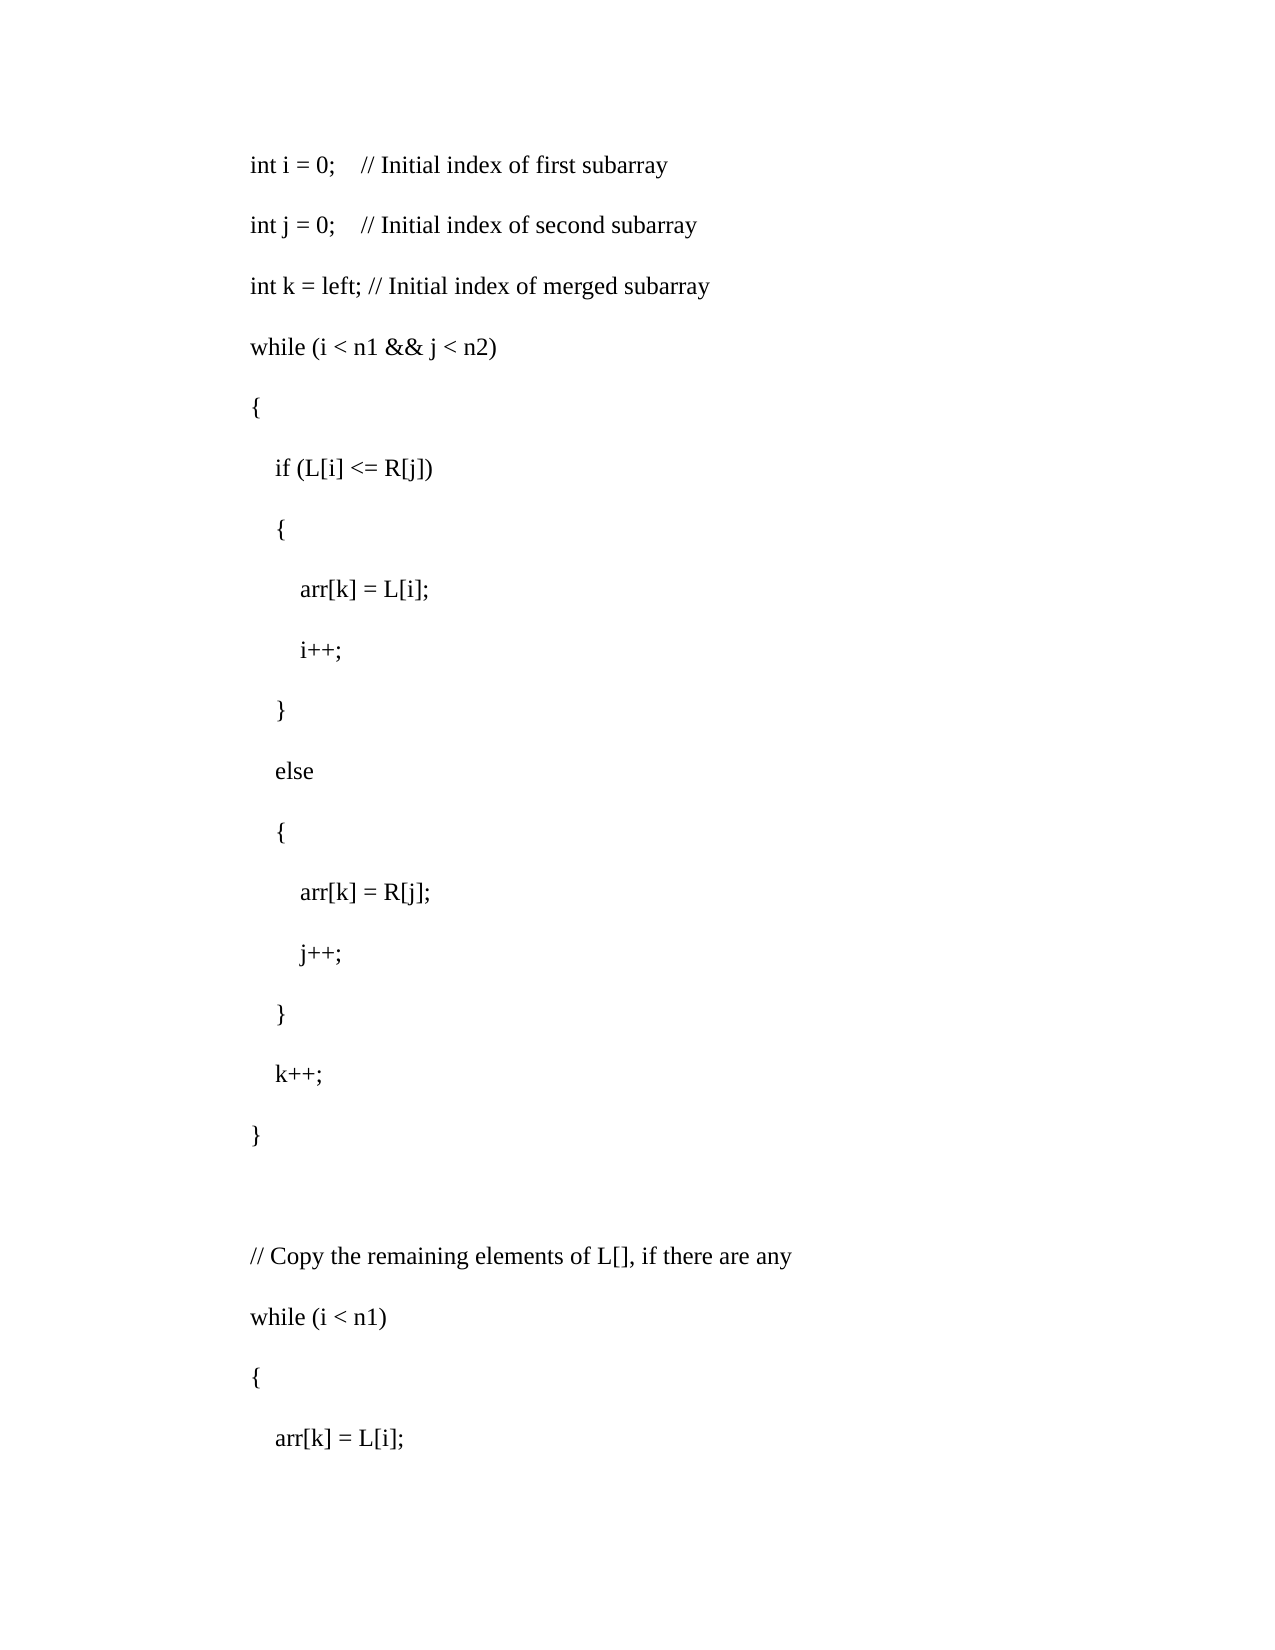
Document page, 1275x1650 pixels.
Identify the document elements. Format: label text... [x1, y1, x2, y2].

text int k = left; // Initial index of merged subarray [225, 271, 1124, 300]
text arr[k] = L[i]; [225, 574, 1124, 603]
text while (i < n1 && j < n2) [225, 332, 1124, 361]
text i++; [225, 635, 1124, 664]
text } [225, 1120, 1124, 1149]
text { [225, 817, 1124, 846]
text else [225, 756, 1124, 785]
text while (i < n1) [225, 1302, 1124, 1331]
text } [225, 696, 1124, 724]
text // Copy the remaining elements of L[], if there are any [225, 1241, 1124, 1270]
text int i = 0; // Initial index of first subarray [225, 150, 1124, 179]
text { [225, 514, 1124, 542]
text int j = 0; // Initial index of second subarray [225, 211, 1124, 239]
text k++; [225, 1059, 1124, 1088]
text arr[k] = R[j]; [225, 877, 1124, 906]
text j++; [225, 938, 1124, 967]
text arr[k] = L[i]; [225, 1423, 1124, 1452]
text if (L[i] <= R[j]) [225, 453, 1124, 482]
text { [225, 1362, 1124, 1391]
text } [225, 999, 1124, 1027]
text { [225, 392, 1124, 421]
